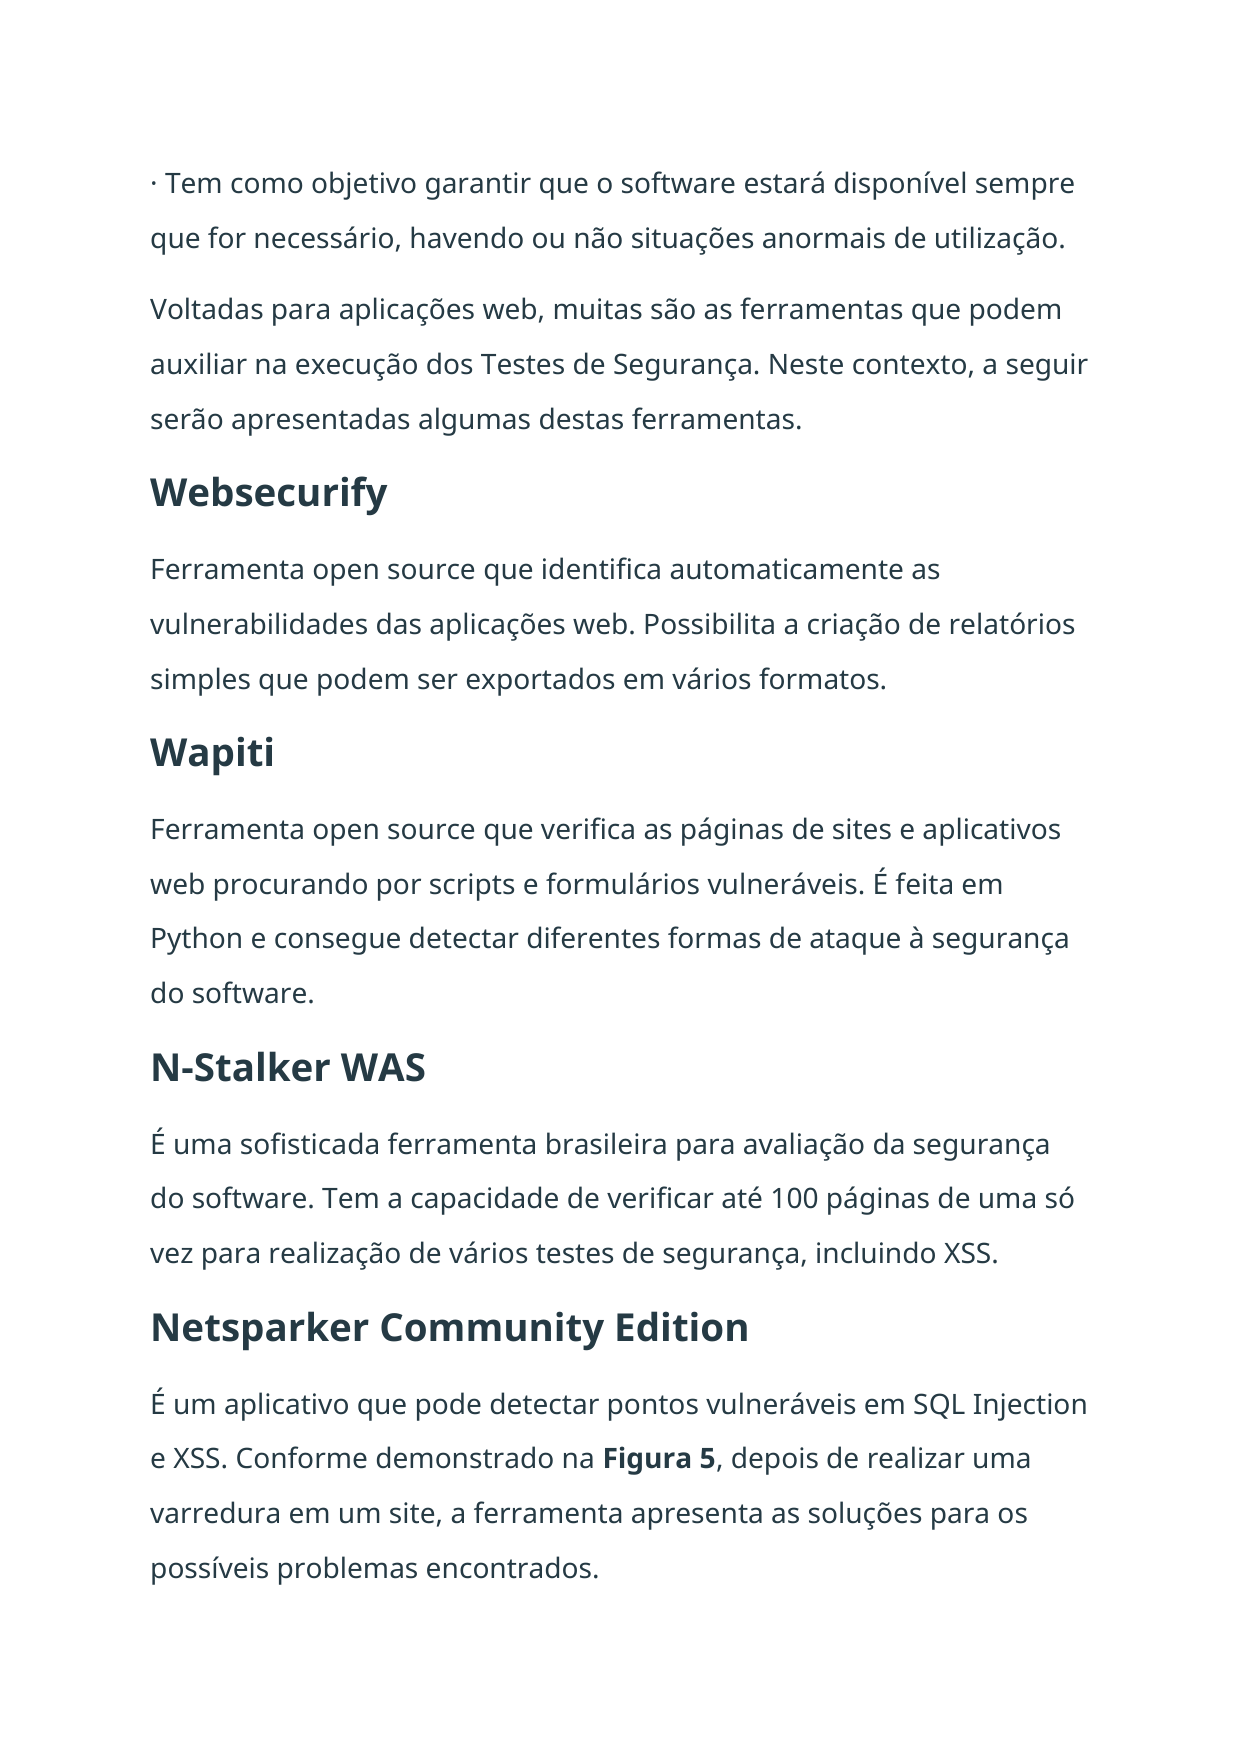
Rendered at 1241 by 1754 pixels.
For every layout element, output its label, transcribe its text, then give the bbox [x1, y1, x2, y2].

text Websecurify [150, 457, 1090, 519]
text Wapiti [150, 717, 1090, 779]
text N-Stalker WAS [150, 1031, 1090, 1094]
text Ferramenta open source que verifica as páginas de sites e aplicativos web procurando por scripts e formulários vulneráveis. É feita em Python e consegue detectar diferentes formas de ataque à segurança do software. [150, 796, 1090, 1014]
text · Tem como objetivo garantir que o software estará disponível sempre que for necessário, havendo ou não situações anormais de utilização. [150, 150, 1090, 259]
text É uma sofisticada ferramenta brasileira para avaliação da segurança do software. Tem a capacidade de verificar até 100 páginas de uma só vez para realização de vários testes de segurança, incluindo XSS. [150, 1110, 1090, 1274]
text Ferramenta open source que identifica automaticamente as vulnerabilidades das aplicações web. Possibilita a criação de relatórios simples que podem ser exportados em vários formatos. [150, 536, 1090, 700]
text Netsparker Community Edition [150, 1291, 1090, 1354]
text É um aplicativo que pode detectar pontos vulneráveis em SQL Injection e XSS. Conforme demonstrado na Figura 5, depois de realizar uma varredura em um site, a ferramenta apresenta as soluções para os possíveis problemas encontrados. [150, 1370, 1090, 1589]
text Voltadas para aplicações web, muitas são as ferramentas que podem auxiliar na execução dos Testes de Segurança. Neste contexto, a seguir serão apresentadas algumas destas ferramentas. [150, 276, 1090, 440]
